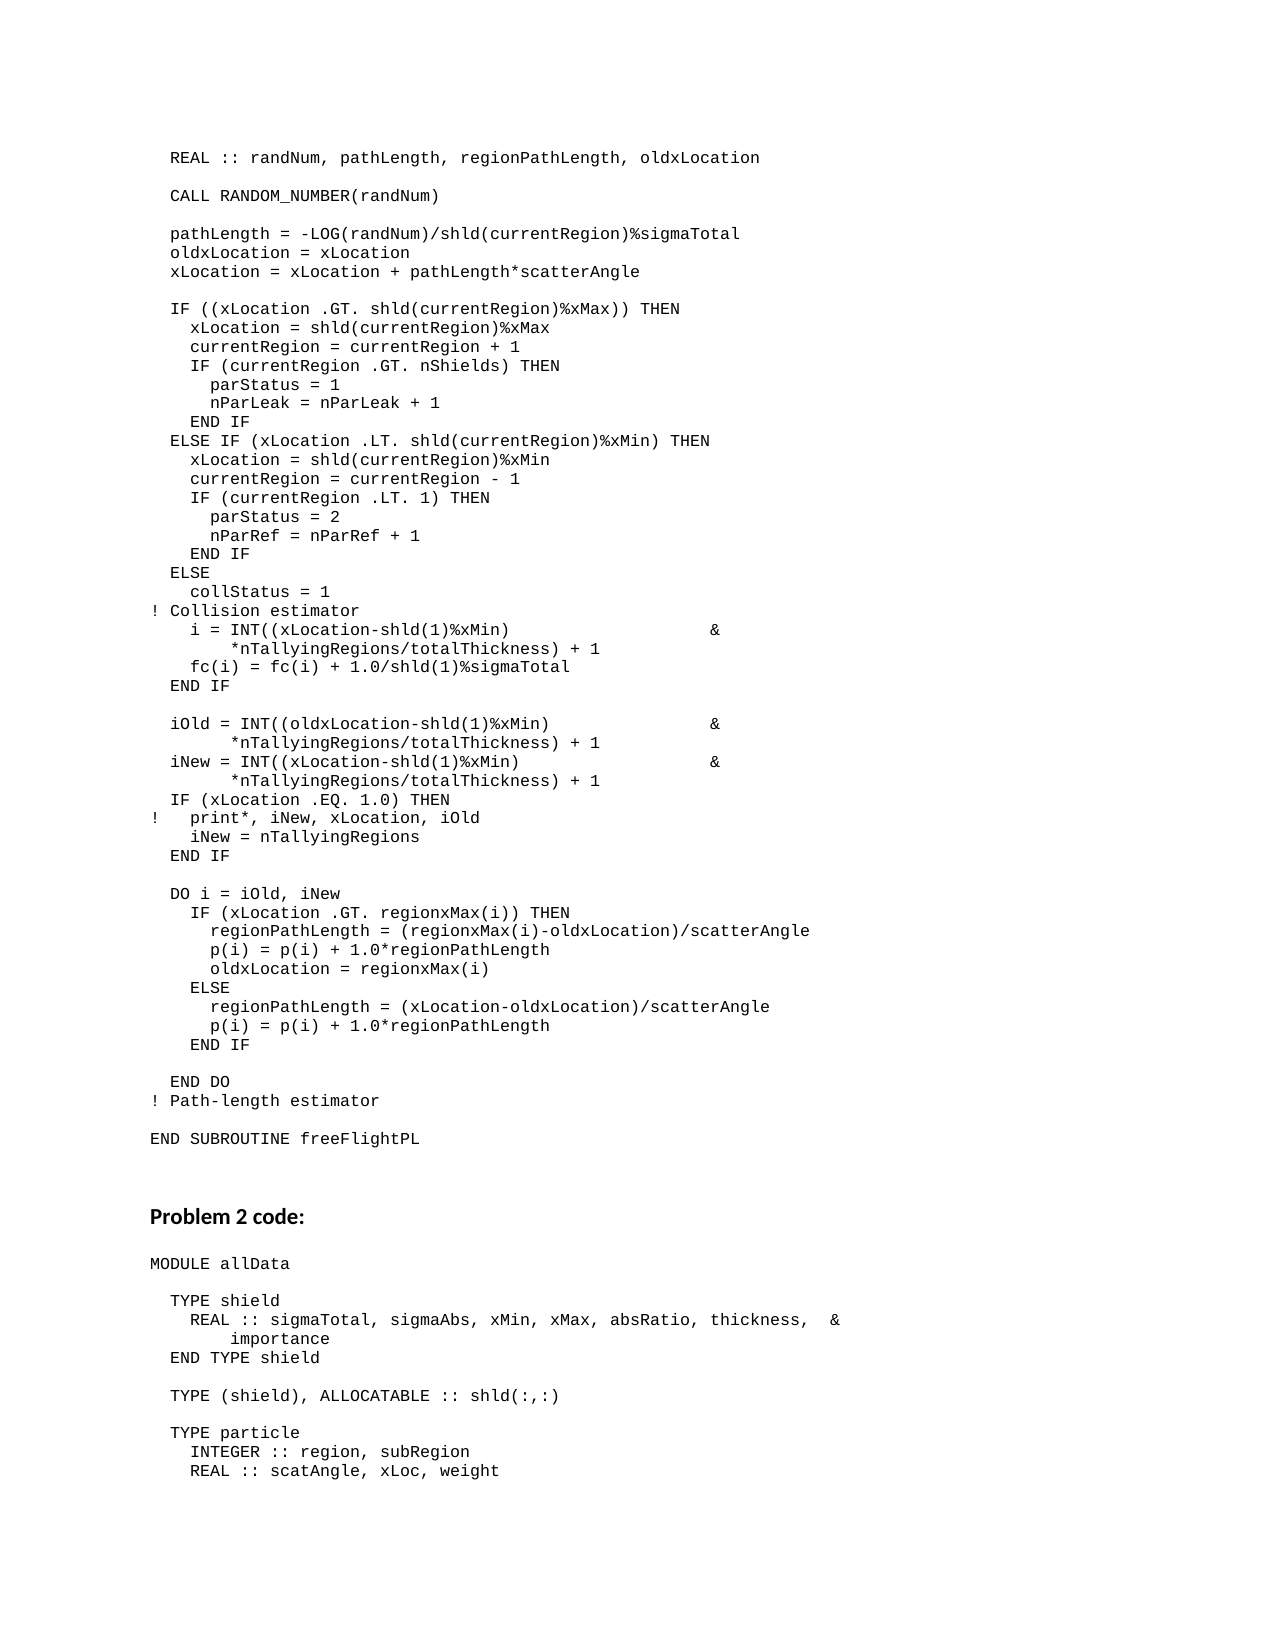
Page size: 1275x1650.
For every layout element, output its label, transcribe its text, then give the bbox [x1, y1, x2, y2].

text xLocation = shld(currentRegion)%xMax [150, 320, 1125, 338]
text REAL :: sigmaTotal, sigmaAbs, xMin, xMax, absRatio, thickness, & [150, 1312, 1125, 1331]
text currentRegion = currentRegion - 1 [150, 471, 1125, 489]
text MODULE allData [150, 1255, 1125, 1274]
text importance [150, 1331, 1125, 1349]
text iOld = INT((oldxLocation-shld(1)%xMin) & [150, 716, 1125, 734]
text i = INT((xLocation-shld(1)%xMin) & [150, 621, 1125, 640]
text xLocation = shld(currentRegion)%xMin [150, 452, 1125, 471]
text ! Collision estimator [150, 602, 1125, 621]
text TYPE particle [150, 1425, 1125, 1444]
text END IF [150, 678, 1125, 697]
text IF (currentRegion .GT. nShields) THEN [150, 357, 1125, 376]
text REAL :: scatAngle, xLoc, weight [150, 1463, 1125, 1482]
text TYPE (shield), ALLOCATABLE :: shld(:,:) [150, 1387, 1125, 1406]
text END SUBROUTINE freeFlightPL [150, 1130, 1125, 1149]
text xLocation = xLocation + pathLength*scatterAngle [150, 263, 1125, 282]
text END IF [150, 848, 1125, 866]
text END IF [150, 1036, 1125, 1055]
text parStatus = 2 [150, 508, 1125, 527]
text collStatus = 1 [150, 584, 1125, 602]
text regionPathLength = (regionxMax(i)-oldxLocation)/scatterAngle [150, 923, 1125, 942]
text ELSE [150, 979, 1125, 998]
text fc(i) = fc(i) + 1.0/shld(1)%sigmaTotal [150, 659, 1125, 678]
text ! Path-length estimator [150, 1093, 1125, 1112]
text END IF [150, 414, 1125, 433]
text IF (xLocation .GT. regionxMax(i)) THEN [150, 904, 1125, 923]
text CALL RANDOM_NUMBER(randNum) [150, 188, 1125, 207]
text DO i = iOld, iNew [150, 885, 1125, 904]
text p(i) = p(i) + 1.0*regionPathLength [150, 1017, 1125, 1036]
text nParRef = nParRef + 1 [150, 527, 1125, 546]
text oldxLocation = xLocation [150, 244, 1125, 263]
text oldxLocation = regionxMax(i) [150, 961, 1125, 979]
text REAL :: randNum, pathLength, regionPathLength, oldxLocation [150, 150, 1125, 169]
text iNew = nTallyingRegions [150, 829, 1125, 848]
text ! print*, iNew, xLocation, iOld [150, 810, 1125, 829]
text pathLength = -LOG(randNum)/shld(currentRegion)%sigmaTotal [150, 225, 1125, 244]
text ELSE IF (xLocation .LT. shld(currentRegion)%xMin) THEN [150, 433, 1125, 452]
text END IF [150, 546, 1125, 565]
text p(i) = p(i) + 1.0*regionPathLength [150, 942, 1125, 961]
text IF ((xLocation .GT. shld(currentRegion)%xMax)) THEN [150, 301, 1125, 320]
text END TYPE shield [150, 1349, 1125, 1368]
text *nTallyingRegions/totalThickness) + 1 [150, 640, 1125, 659]
text Problem 2 code: [150, 1202, 1125, 1230]
text regionPathLength = (xLocation-oldxLocation)/scatterAngle [150, 998, 1125, 1017]
text TYPE shield [150, 1293, 1125, 1312]
text *nTallyingRegions/totalThickness) + 1 [150, 772, 1125, 791]
text ELSE [150, 565, 1125, 584]
text currentRegion = currentRegion + 1 [150, 338, 1125, 357]
text *nTallyingRegions/totalThickness) + 1 [150, 734, 1125, 753]
text nParLeak = nParLeak + 1 [150, 395, 1125, 414]
text iNew = INT((xLocation-shld(1)%xMin) & [150, 753, 1125, 772]
text IF (xLocation .EQ. 1.0) THEN [150, 791, 1125, 810]
text END DO [150, 1074, 1125, 1093]
text INTEGER :: region, subRegion [150, 1444, 1125, 1463]
text IF (currentRegion .LT. 1) THEN [150, 489, 1125, 508]
text parStatus = 1 [150, 376, 1125, 395]
